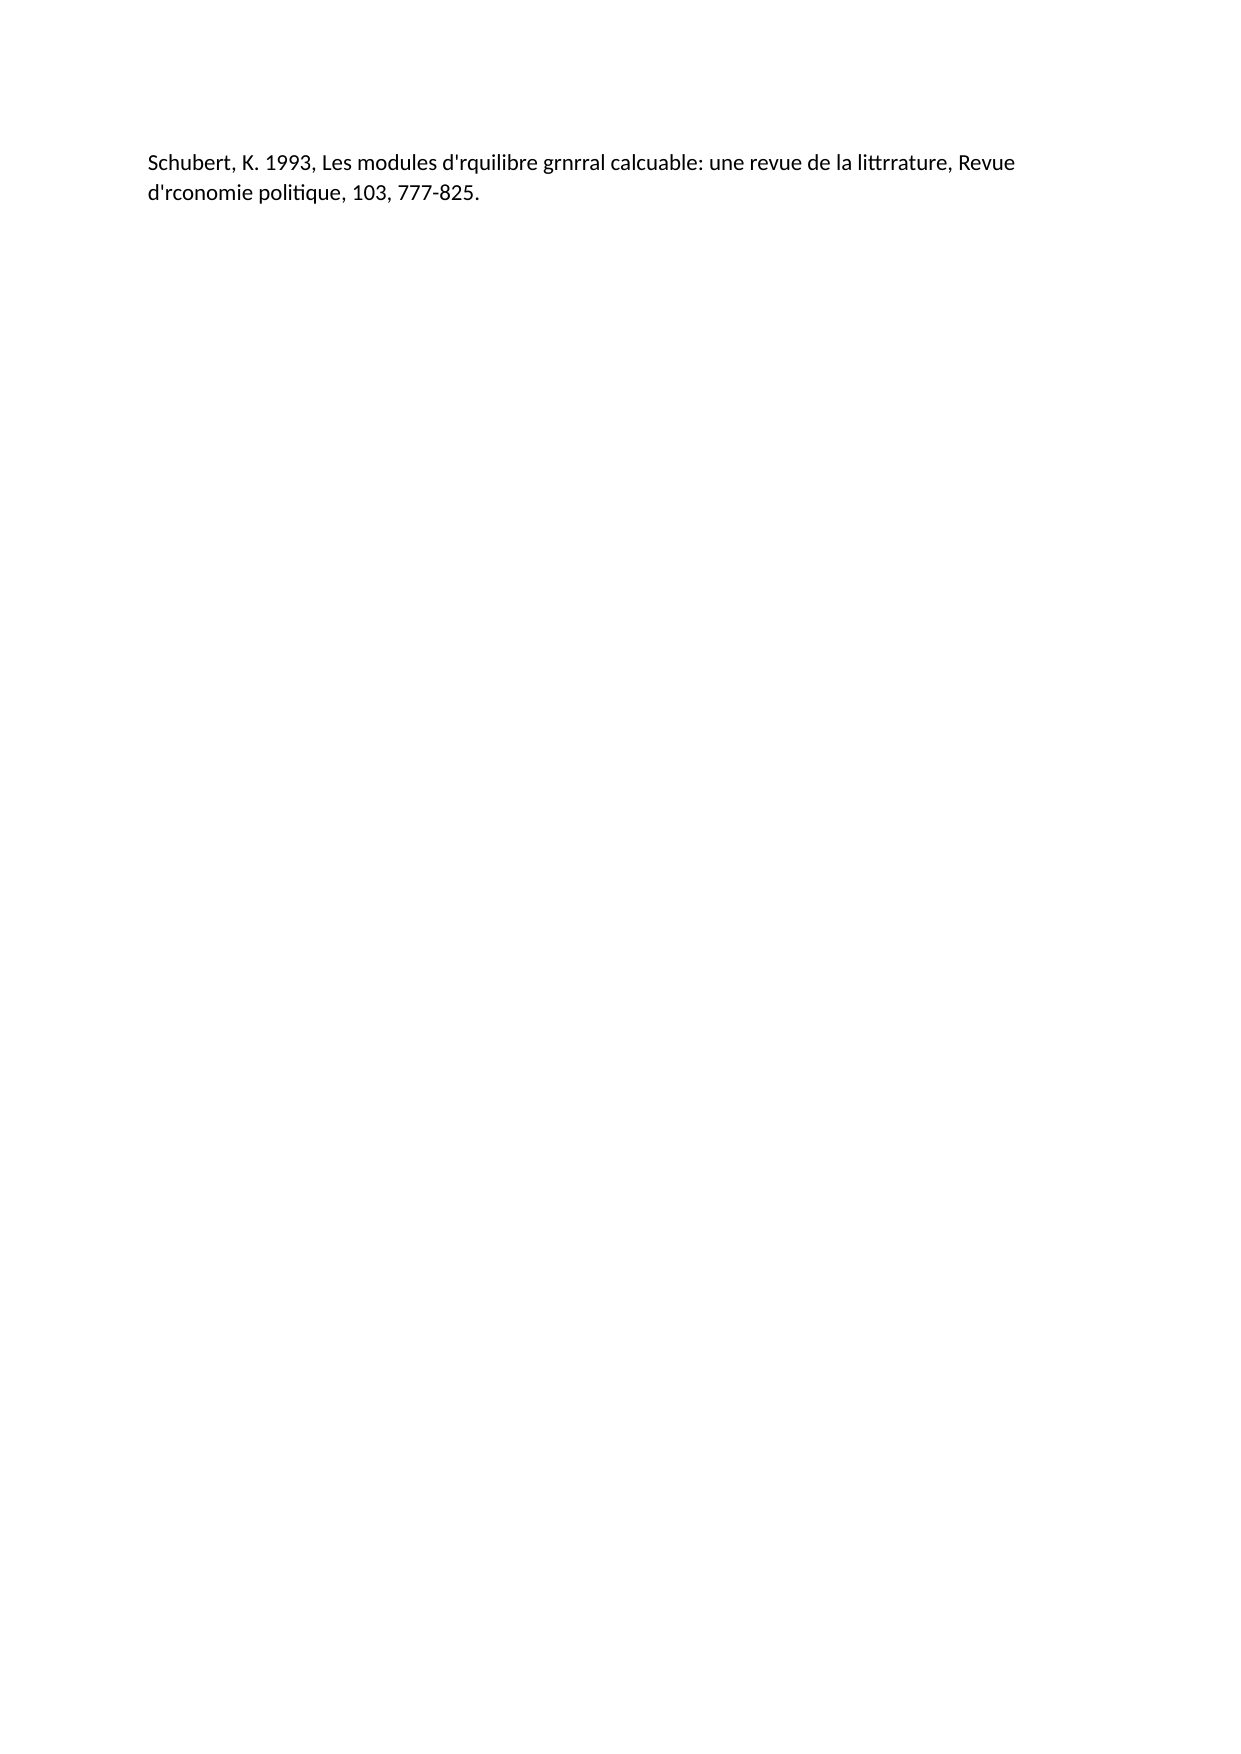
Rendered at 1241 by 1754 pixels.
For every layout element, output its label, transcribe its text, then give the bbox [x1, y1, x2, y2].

text Schubert, K. 1993, Les modules d'rquilibre grnrral calcuable: une revue de la littrrature, Revue d'rconomie politique, 103, 777-825. [148, 148, 1093, 206]
